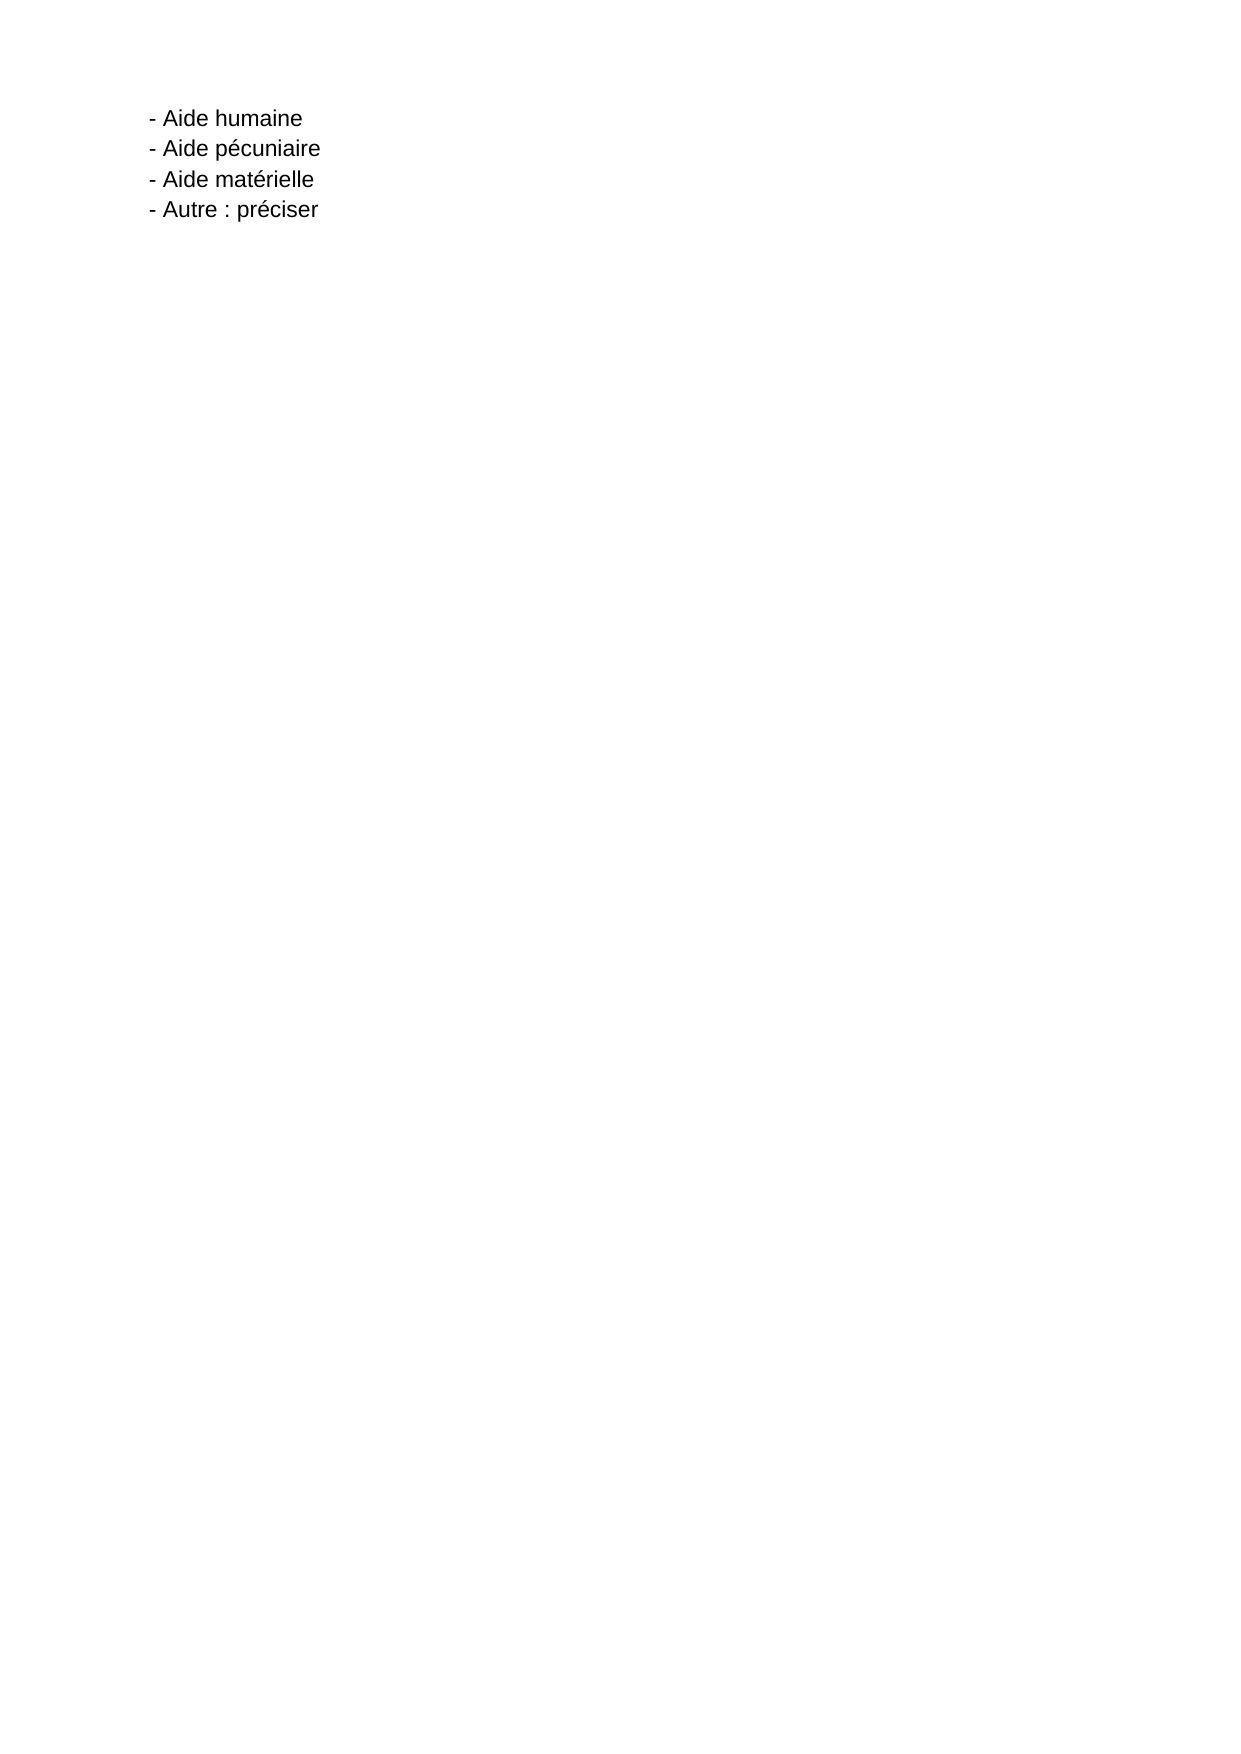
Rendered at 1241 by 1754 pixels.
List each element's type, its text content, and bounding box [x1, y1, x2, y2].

text - Aide matérielle - Autre : préciser [75, 166, 1165, 222]
text - Aide humaine [75, 105, 1165, 132]
text - Aide pécuniaire [75, 135, 1165, 162]
